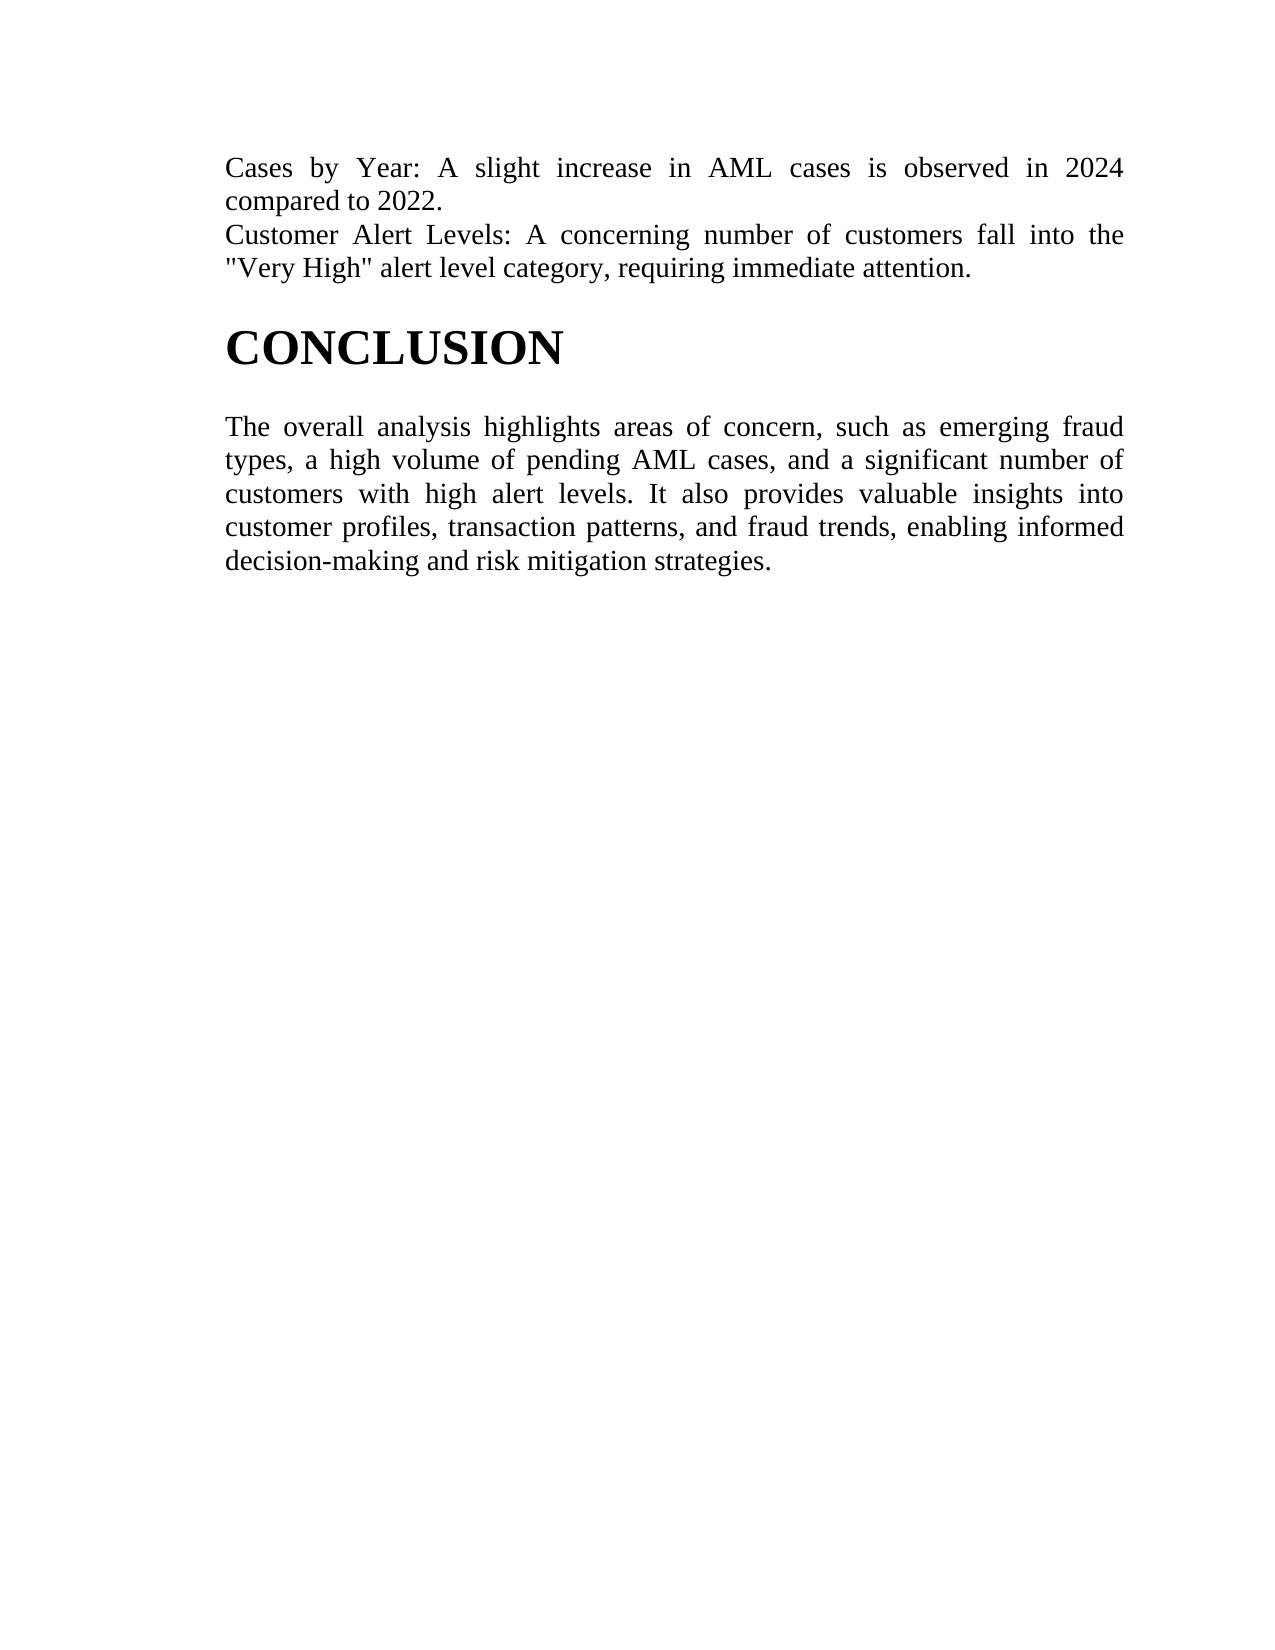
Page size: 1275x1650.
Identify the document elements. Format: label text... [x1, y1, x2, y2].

list Customer Alert Levels: A concerning number of customers fall into the "Very High" alert level category, requiring immediate attention. [225, 284, 1125, 351]
list The overall analysis highlights areas of concern, such as emerging fraud types, a high volume of pending AML cases, and a significant number of customers with high alert levels. It also provides valuable insights into customer profiles, transaction patterns, and fraud trends, enabling informed decision-making and risk mitigation strategies. [225, 476, 1125, 643]
list Review Status: A substantial number of AML cases are still under review, indicating potential bottlenecks in the investigation process. [225, 150, 1125, 217]
list CONCLUSION [225, 385, 1125, 442]
list Cases by Year: A slight increase in AML cases is observed in 2024 compared to 2022. [225, 217, 1125, 284]
